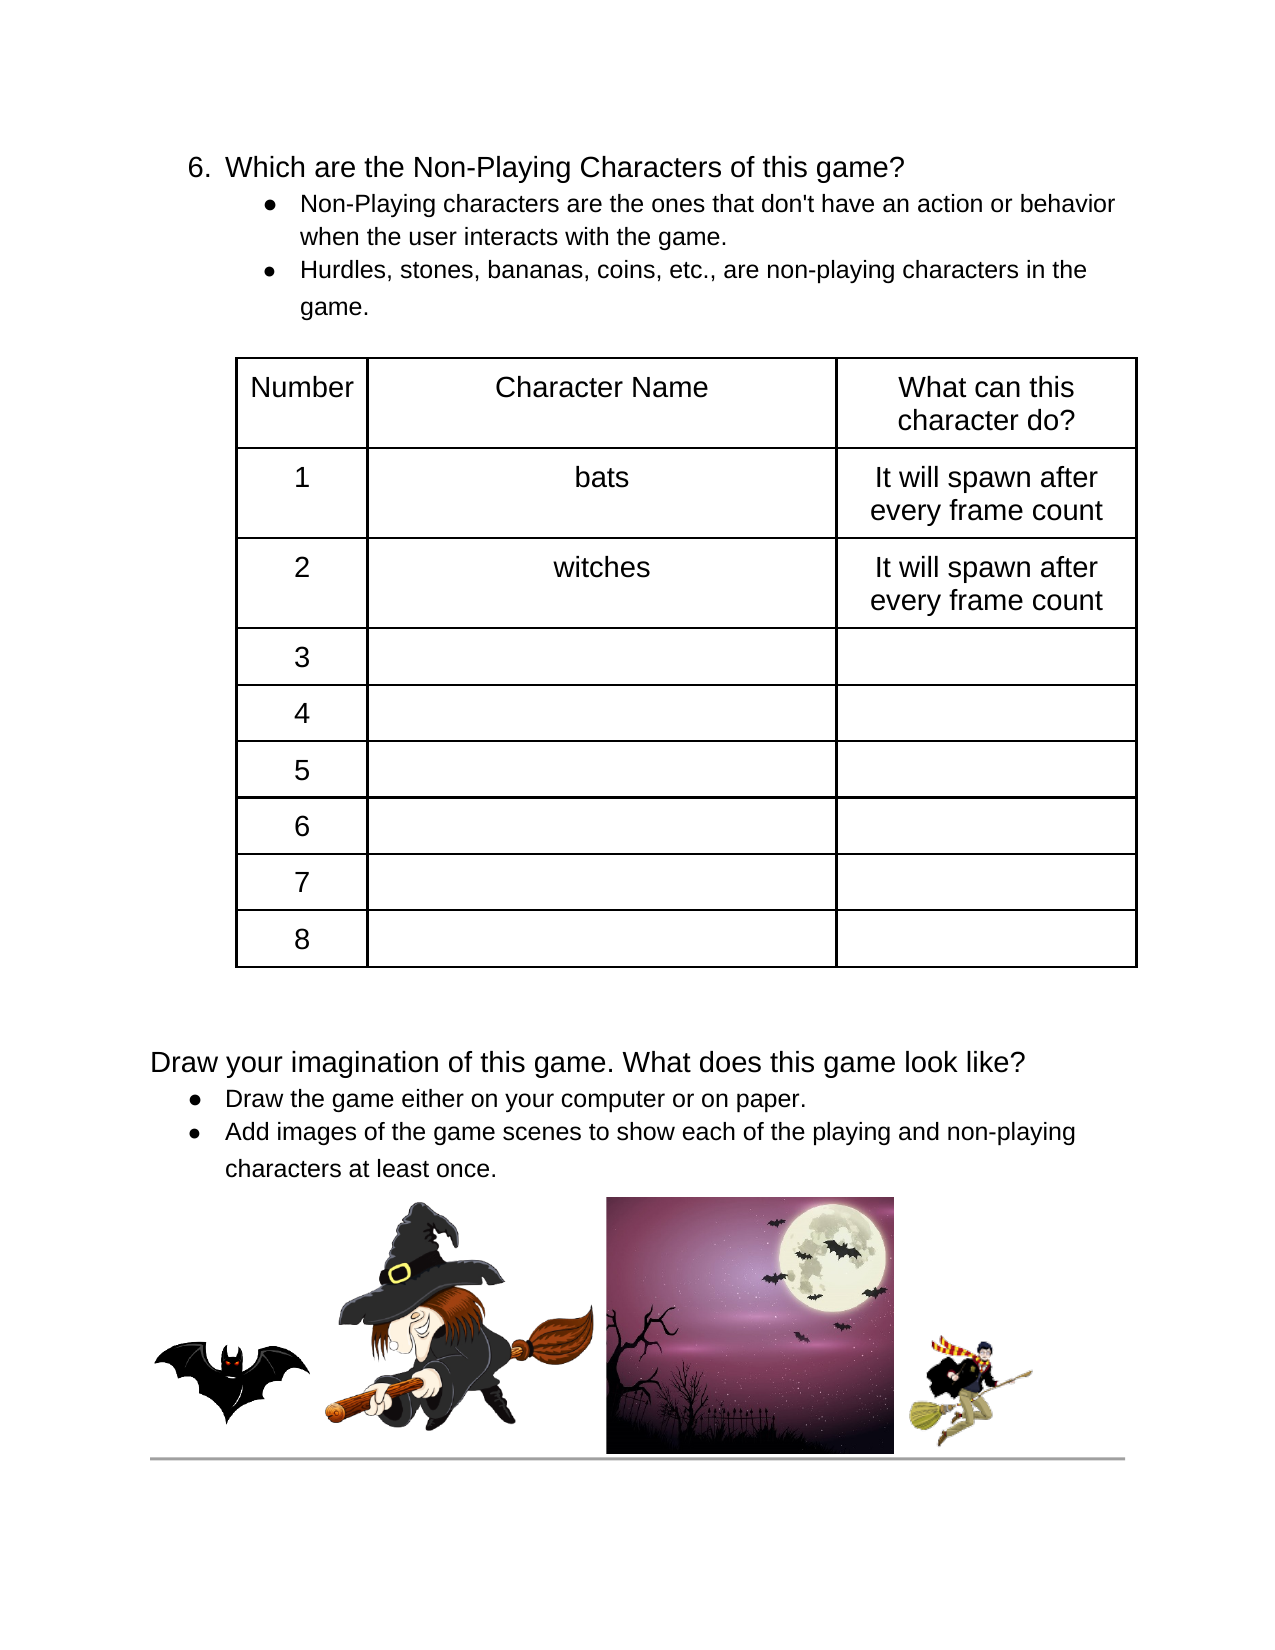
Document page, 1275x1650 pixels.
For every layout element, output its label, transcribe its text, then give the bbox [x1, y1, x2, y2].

table_cell 4 [238, 686, 366, 740]
table_cell [369, 855, 835, 909]
table_header What can this character do? [838, 359, 1135, 447]
text Draw your imagination of this game. What does this game look like? [150, 1045, 1125, 1078]
table_cell 3 [238, 629, 366, 683]
list Draw the game either on your computer or on paper. [187, 1083, 1125, 1112]
table_cell [838, 855, 1135, 909]
picture [150, 1188, 1049, 1454]
table_cell 7 [238, 855, 366, 909]
table_cell 5 [238, 742, 366, 796]
table_cell [838, 799, 1135, 853]
table_cell 1 [238, 449, 366, 537]
table_cell 8 [238, 911, 366, 966]
table_cell bats [369, 449, 835, 537]
table_cell [838, 742, 1135, 796]
table_cell It will spawn after every frame count [838, 449, 1135, 537]
table_cell [369, 742, 835, 796]
table_header Character Name [369, 359, 835, 447]
table_cell [838, 686, 1135, 740]
table_cell [369, 911, 835, 966]
list Non-Playing characters are the ones that don't have an action or behavior when the user interacts with the game. [262, 188, 1125, 250]
table_cell [838, 629, 1135, 683]
list Add images of the game scenes to show each of the playing and non-playing characters at least once. [187, 1117, 1125, 1184]
table_cell [369, 799, 835, 853]
table_cell 2 [238, 539, 366, 627]
list Hurdles, stones, bananas, coins, etc., are non-playing characters in the game. [262, 254, 1125, 322]
table_header Number [238, 359, 366, 447]
table_cell It will spawn after every frame count [838, 539, 1135, 627]
table_cell [369, 629, 835, 683]
list Which are the Non-Playing Characters of this game? [187, 150, 1125, 183]
table_cell 6 [238, 799, 366, 853]
table_cell [838, 911, 1135, 966]
table_cell [369, 686, 835, 740]
table_cell witches [369, 539, 835, 627]
